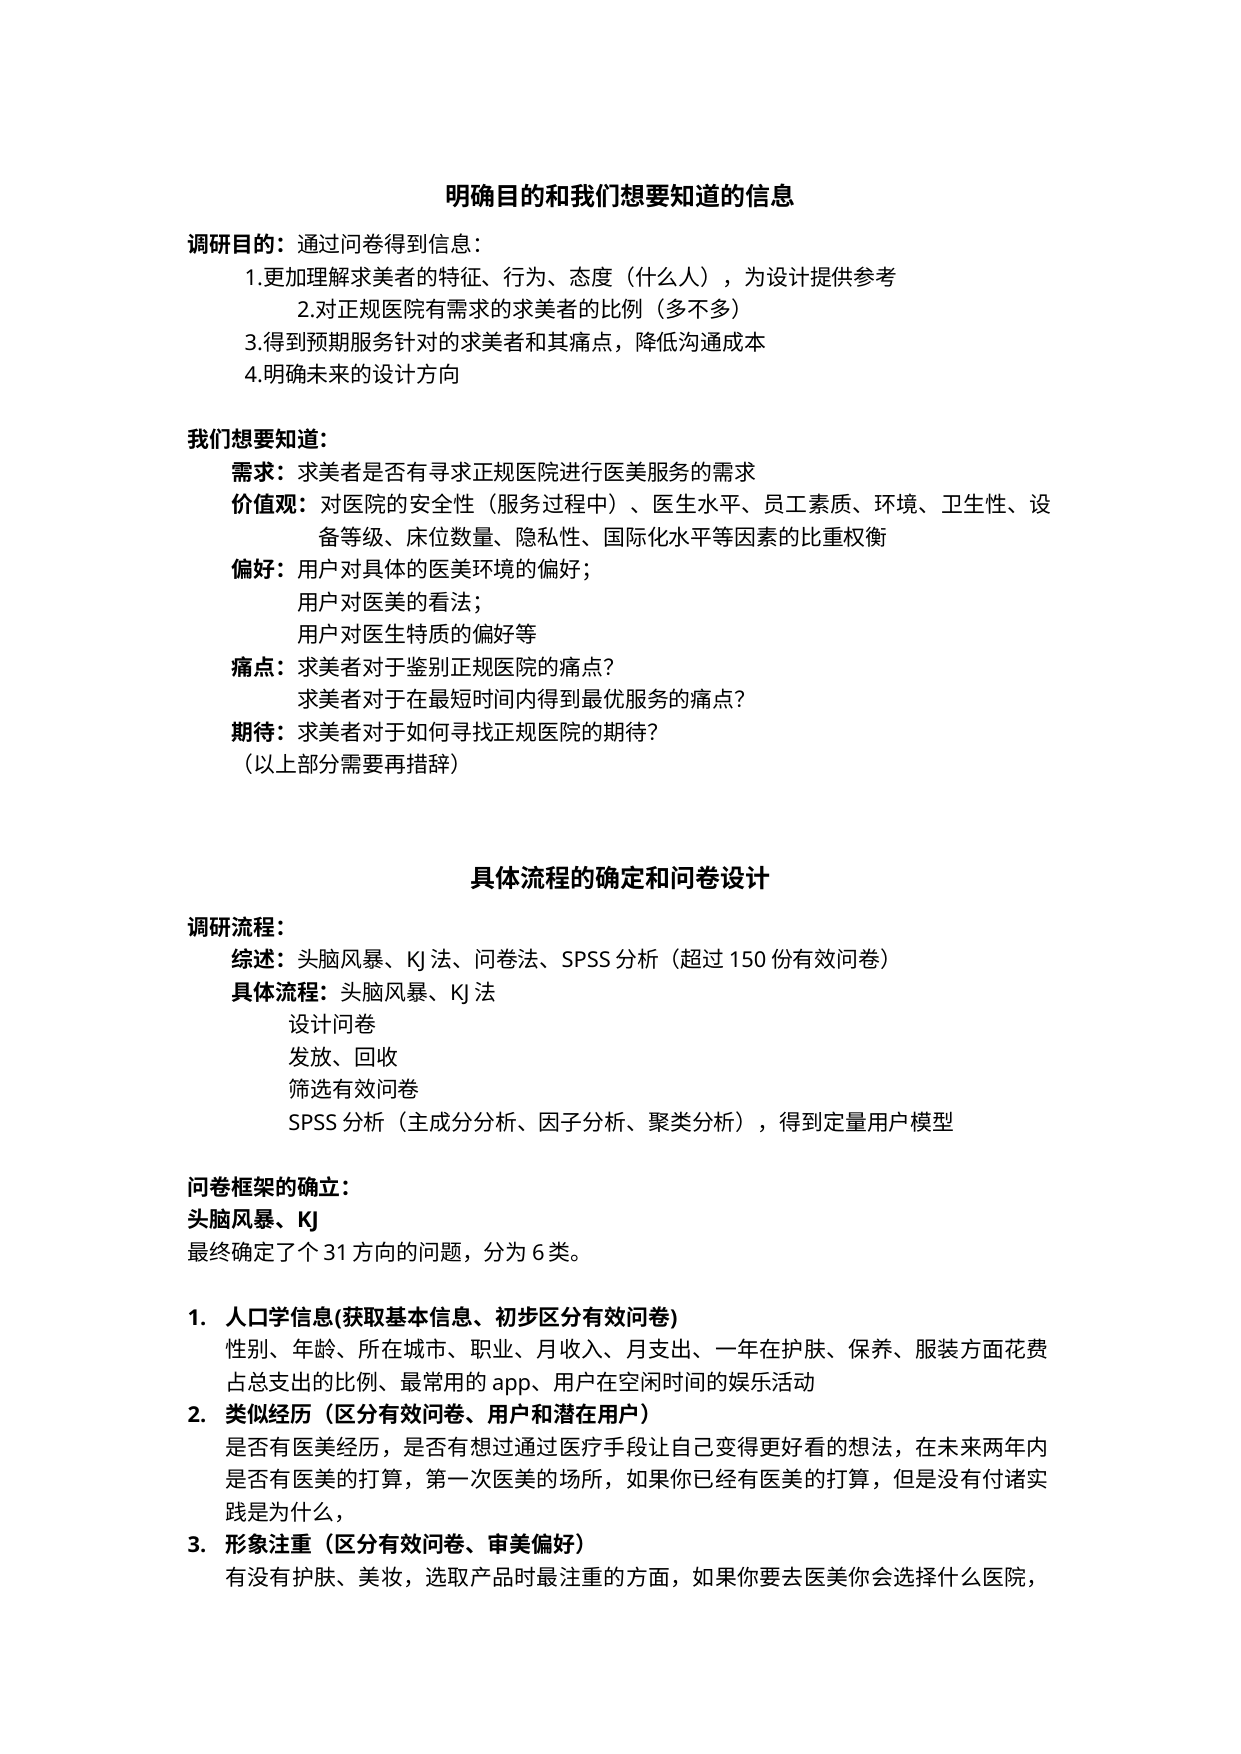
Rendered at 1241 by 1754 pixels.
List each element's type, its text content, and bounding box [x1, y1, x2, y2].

text 头脑风暴、KJ [187, 1202, 1053, 1234]
text 设计问卷 [187, 1007, 1053, 1039]
text 筛选有效问卷 [187, 1072, 1053, 1104]
text 求美者对于在最短时间内得到最优服务的痛点？ [297, 682, 1053, 714]
text 明确目的和我们想要知道的信息 [187, 162, 1053, 227]
text 最终确定了个31方向的问题，分为6类。 [187, 1234, 1053, 1267]
text 期待：求美者对于如何寻找正规医院的期待？ [187, 714, 1053, 747]
text 4.明确未来的设计方向 [187, 357, 1053, 389]
list 性别、年龄、所在城市、职业、月收入、月支出、一年在护肤、保养、服装方面花费占总支出的比例、最常用的app、用户在空闲时间的娱乐活动 [225, 1332, 1053, 1397]
text 具体流程的确定和问卷设计 [187, 844, 1053, 909]
text 我们想要知道： [187, 422, 1053, 454]
text 具体流程：头脑风暴、KJ法 [187, 974, 1053, 1007]
text 调研流程： [187, 909, 1053, 942]
text 调研目的：通过问卷得到信息： [187, 227, 1053, 259]
text 价值观：对医院的安全性（服务过程中）、医生水平、员工素质、环境、卫生性、设备等级、床位数量、隐私性、国际化水平等因素的比重权衡 [231, 487, 1053, 552]
list 是否有医美经历，是否有想过通过医疗手段让自己变得更好看的想法，在未来两年内是否有医美的打算，第一次医美的场所，如果你已经有医美的打算，但是没有付诸实践是为什么， [225, 1429, 1053, 1527]
text 问卷框架的确立： [187, 1169, 1053, 1202]
text 用户对医生特质的偏好等 [187, 617, 1053, 649]
list 人口学信息(获取基本信息、初步区分有效问卷) [187, 1299, 1053, 1332]
list 形象注重（区分有效问卷、审美偏好） [187, 1527, 1053, 1559]
text 痛点：求美者对于鉴别正规医院的痛点？ [231, 649, 1053, 682]
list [225, 1559, 1053, 1592]
text 偏好：用户对具体的医美环境的偏好； [187, 552, 1053, 584]
text 3.得到预期服务针对的求美者和其痛点，降低沟通成本 [187, 324, 1053, 357]
text 发放、回收 [187, 1039, 1053, 1072]
text 需求：求美者是否有寻求正规医院进行医美服务的需求 [187, 454, 1053, 487]
text 综述：头脑风暴、KJ法、问卷法、SPSS分析（超过150份有效问卷） [187, 942, 1053, 974]
list 类似经历（区分有效问卷、用户和潜在用户） [187, 1397, 1053, 1429]
text SPSS分析（主成分分析、因子分析、聚类分析），得到定量用户模型 [187, 1104, 1053, 1137]
text 2.对正规医院有需求的求美者的比例（多不多） [187, 292, 1053, 324]
text 1.更加理解求美者的特征、行为、态度（什么人），为设计提供参考 [187, 259, 1053, 292]
text （以上部分需要再措辞） [187, 747, 1053, 779]
text 用户对医美的看法； [187, 584, 1053, 617]
